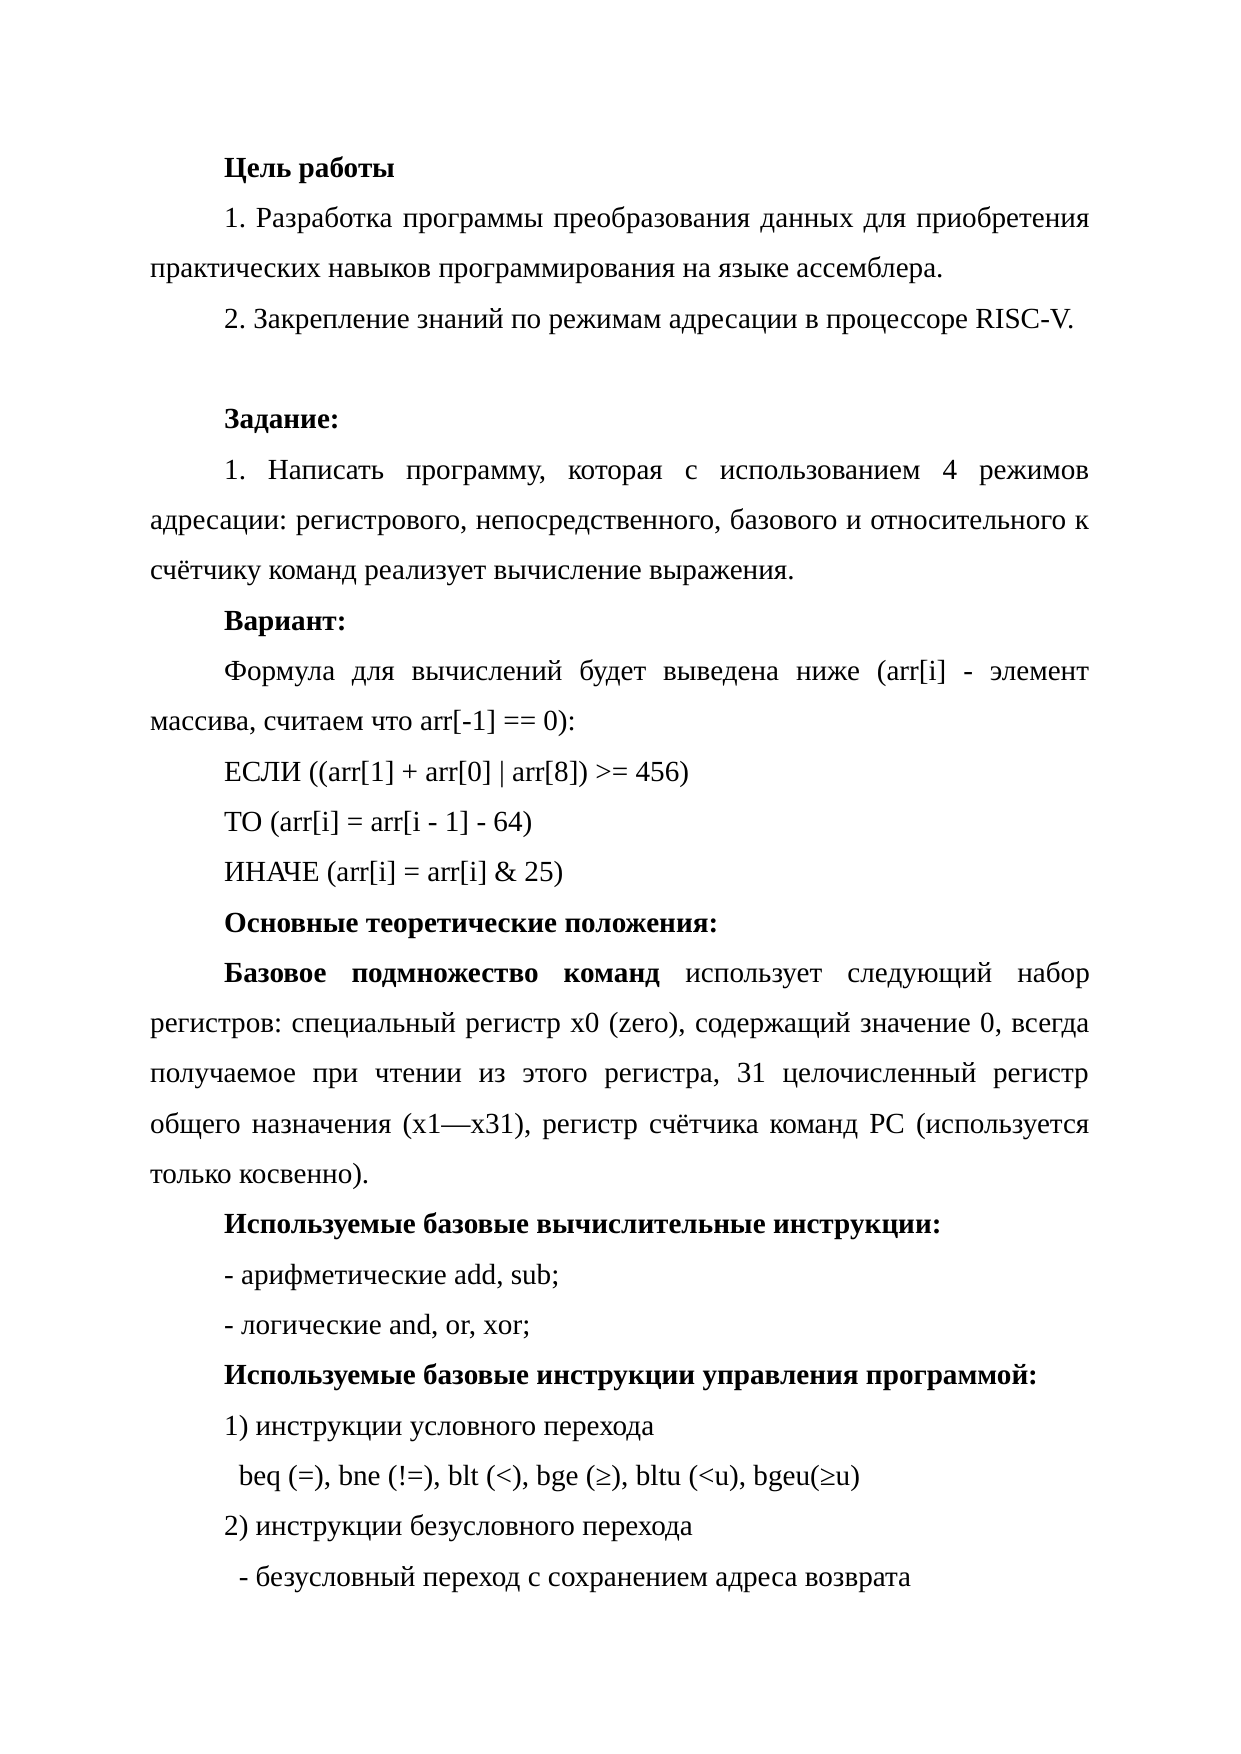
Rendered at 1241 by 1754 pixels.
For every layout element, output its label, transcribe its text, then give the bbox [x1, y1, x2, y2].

text 2. Закрепление знаний по режимам адресации в процессоре RISC-V. [150, 301, 1090, 334]
text ТО (arr[i] = arr[i - 1] - 64) [150, 804, 1090, 838]
text Используемые базовые инструкции управления программой: [150, 1357, 1090, 1391]
text Вариант: [150, 603, 1090, 636]
text 1. Разработка программы преобразования данных для приобретения практических навыков программирования на языке ассемблера. [150, 200, 1090, 284]
text - безусловный переход с сохранением адреса возврата [150, 1559, 1090, 1592]
text 1) инструкции условного перехода [150, 1408, 1090, 1441]
text beq (=), bne (!=), blt (<), bge (≥), bltu (<u), bgeu(≥u) [150, 1458, 1090, 1492]
text 2) инструкции безусловного перехода [150, 1508, 1090, 1542]
text Цель работы [150, 150, 1090, 183]
text - арифметические add, sub; [150, 1257, 1090, 1290]
text Задание: [150, 402, 1090, 435]
text Базовое подмножество команд использует следующий набор регистров: специальный регистр x0 (zero), содержащий значение 0, всегда получаемое при чтении из этого регистра, 31 целочисленный регистр общего назначения (x1—x31), регистр счётчика команд PC (используется только косвенно). [150, 955, 1090, 1190]
text Основные теоретические положения: [150, 905, 1090, 938]
text ЕСЛИ ((arr[1] + arr[0] | arr[8]) >= 456) [150, 754, 1090, 787]
text Используемые базовые вычислительные инструкции: [150, 1207, 1090, 1240]
text 1. Написать программу, которая с использованием 4 режимов адресации: регистрового, непосредственного, базового и относительного к счётчику команд реализует вычисление выражения. [150, 452, 1090, 586]
text ИНАЧЕ (arr[i] = arr[i] & 25) [150, 854, 1090, 888]
text Формула для вычислений будет выведена ниже (arr[i] - элемент массива, считаем что arr[-1] == 0): [150, 653, 1090, 737]
text - логические and, or, xor; [150, 1307, 1090, 1341]
